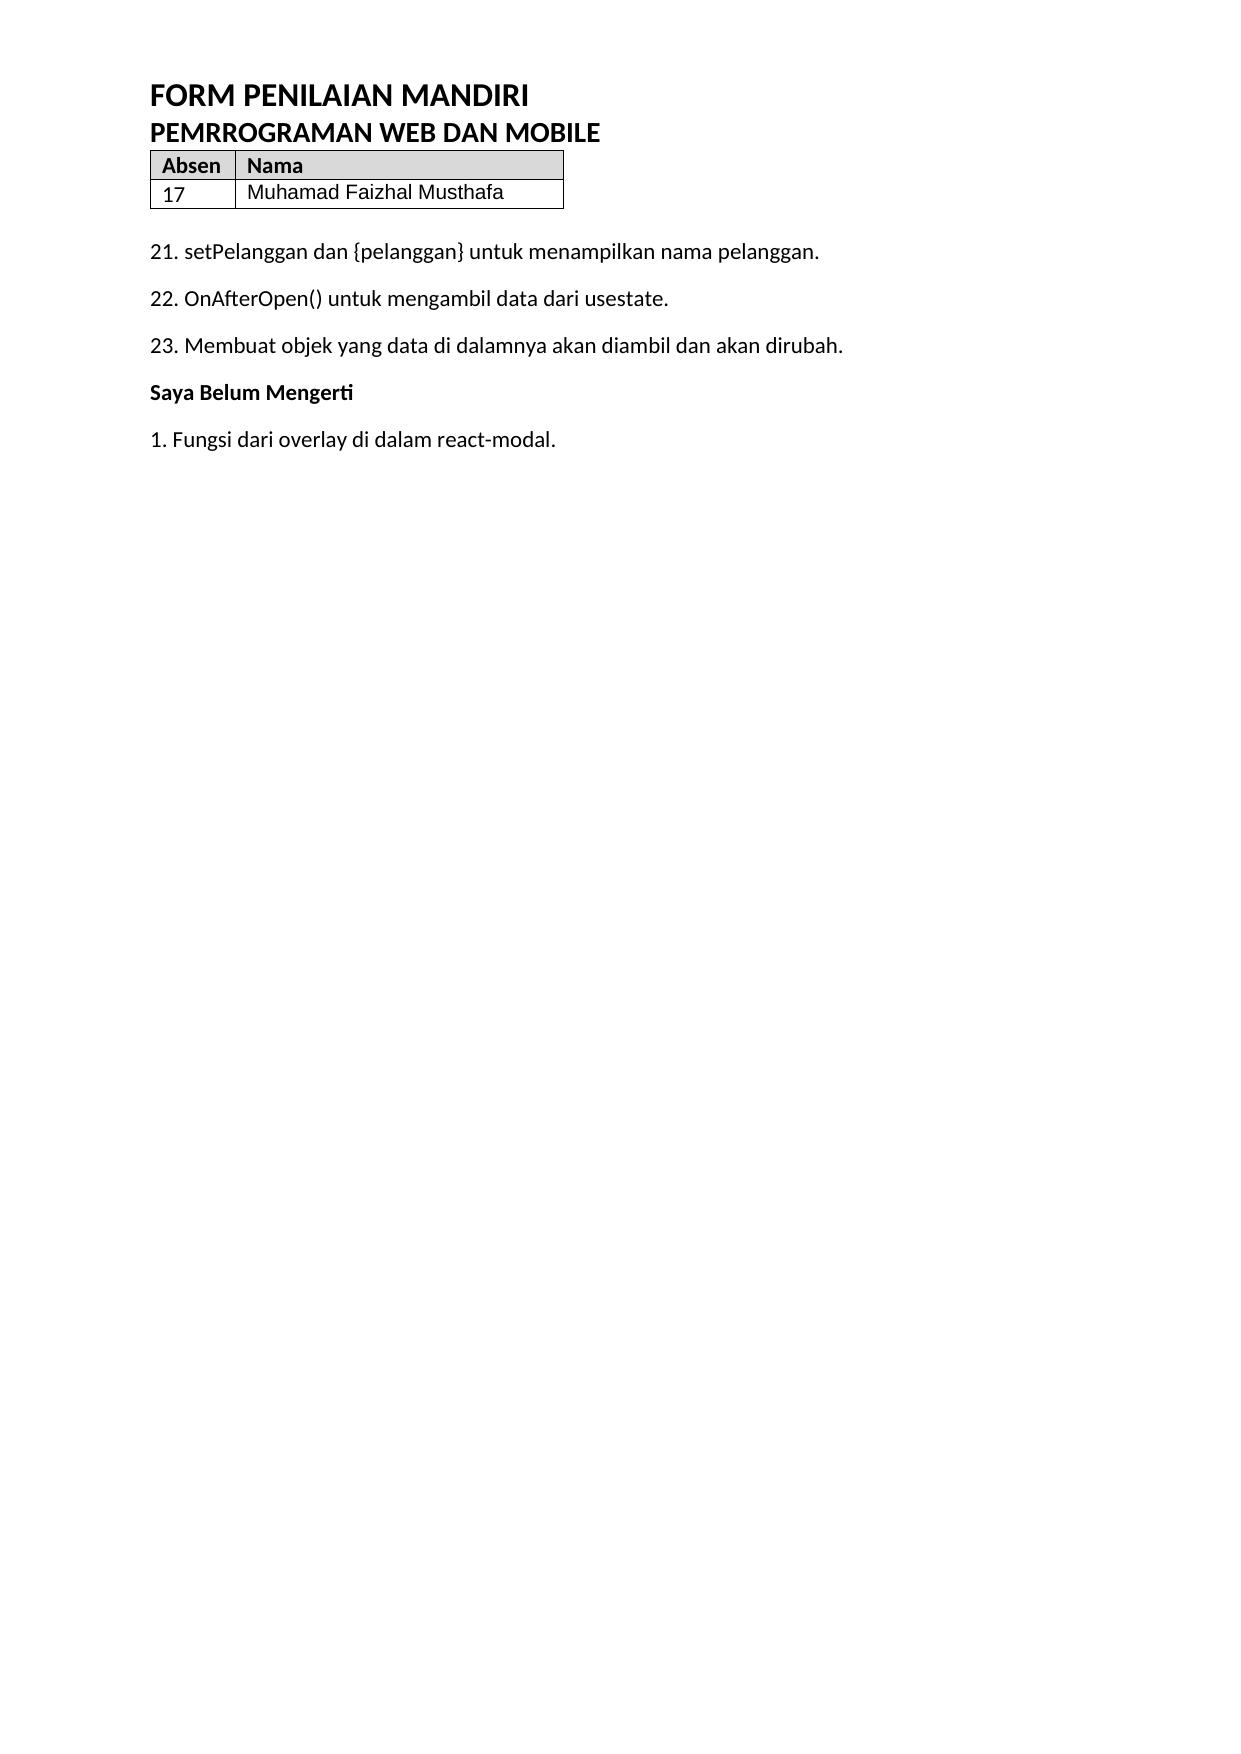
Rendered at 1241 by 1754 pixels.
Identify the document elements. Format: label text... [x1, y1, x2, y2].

text 23. Membuat objek yang data di dalamnya akan diambil dan akan dirubah. [150, 331, 1090, 359]
text 21. setPelanggan dan {pelanggan} untuk menampilkan nama pelanggan. [150, 237, 1090, 265]
text 22. OnAfterOpen() untuk mengambil data dari usestate. [150, 284, 1090, 312]
text 1. Fungsi dari overlay di dalam react-modal. [150, 425, 1090, 453]
text Saya Belum Mengerti [150, 378, 1090, 406]
